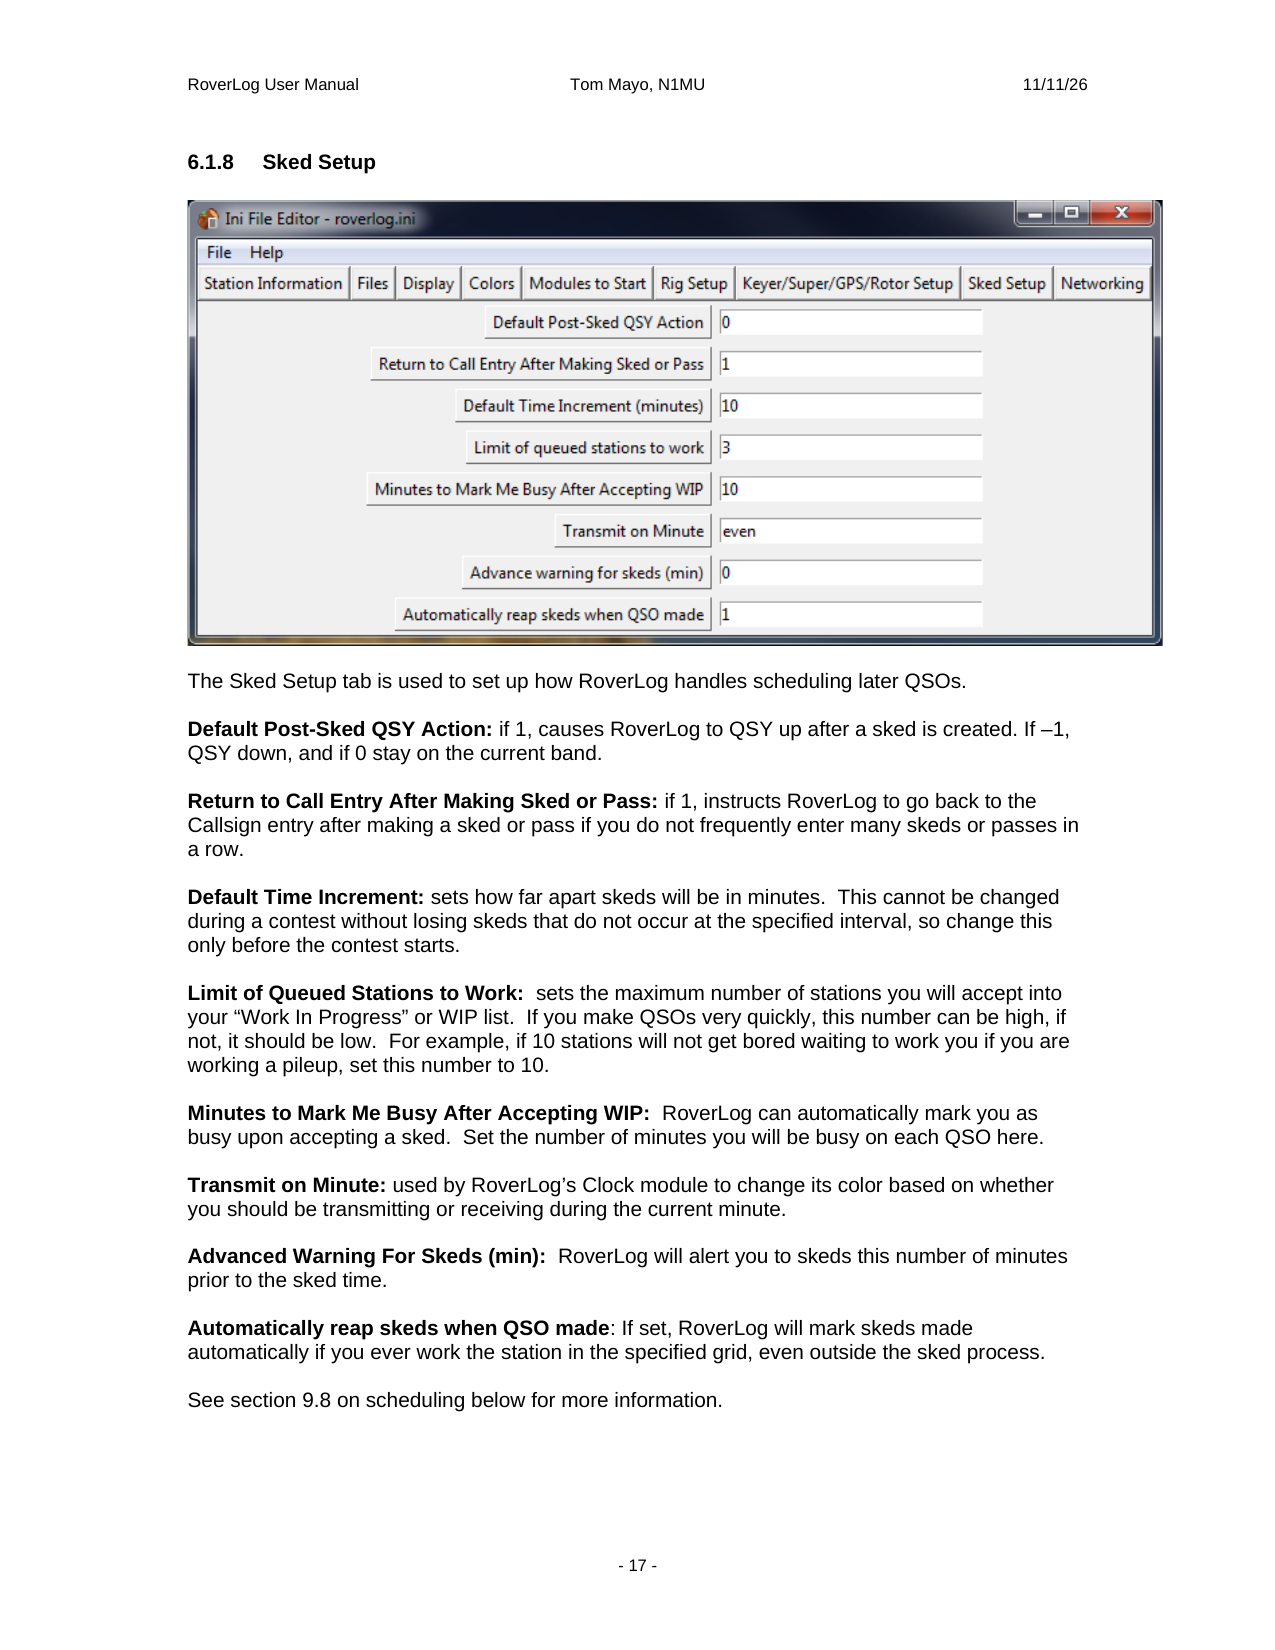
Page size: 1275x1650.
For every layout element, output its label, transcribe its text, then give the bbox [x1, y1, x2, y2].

picture [187, 200, 1163, 646]
text Default Post-Sked QSY Action: if 1, causes RoverLog to QSY up after a sked is created. If –1, QSY down, and if 0 stay on the current band. [187, 717, 1087, 765]
text Advanced Warning For Skeds (min): RoverLog will alert you to skeds this number of minutes prior to the sked time. [187, 1244, 1087, 1292]
text Limit of Queued Stations to Work: sets the maximum number of stations you will accept into your “Work In Progress” or WIP list. If you make QSOs very quickly, this number can be high, if not, it should be low. For example, if 10 stations will not get bored waiting to work you if you are working a pileup, set this number to 10. [187, 981, 1087, 1077]
text Minutes to Mark Me Busy After Accepting WIP: RoverLog can automatically mark you as busy upon accepting a sked. Set the number of minutes you will be busy on each QSO here. [187, 1101, 1087, 1148]
subtitle Sked Setup [187, 150, 1087, 174]
text Automatically reap skeds when QSO made: If set, RoverLog will mark skeds made automatically if you ever work the station in the specified grid, even outside the sked process. [187, 1316, 1087, 1364]
text Default Time Increment: sets how far apart skeds will be in minutes. This cannot be changed during a contest without losing skeds that do not occur at the specified interval, so change this only before the contest starts. [187, 885, 1087, 957]
text Transmit on Minute: used by RoverLog’s Clock module to change its color based on whether you should be transmitting or receiving during the current minute. [187, 1172, 1087, 1220]
text The Sked Setup tab is used to set up how RoverLog handles scheduling later QSOs. [187, 669, 1087, 693]
text Return to Call Entry After Making Sked or Pass: if 1, instructs RoverLog to go back to the Callsign entry after making a sked or pass if you do not frequently enter many skeds or passes in a row. [187, 789, 1087, 861]
